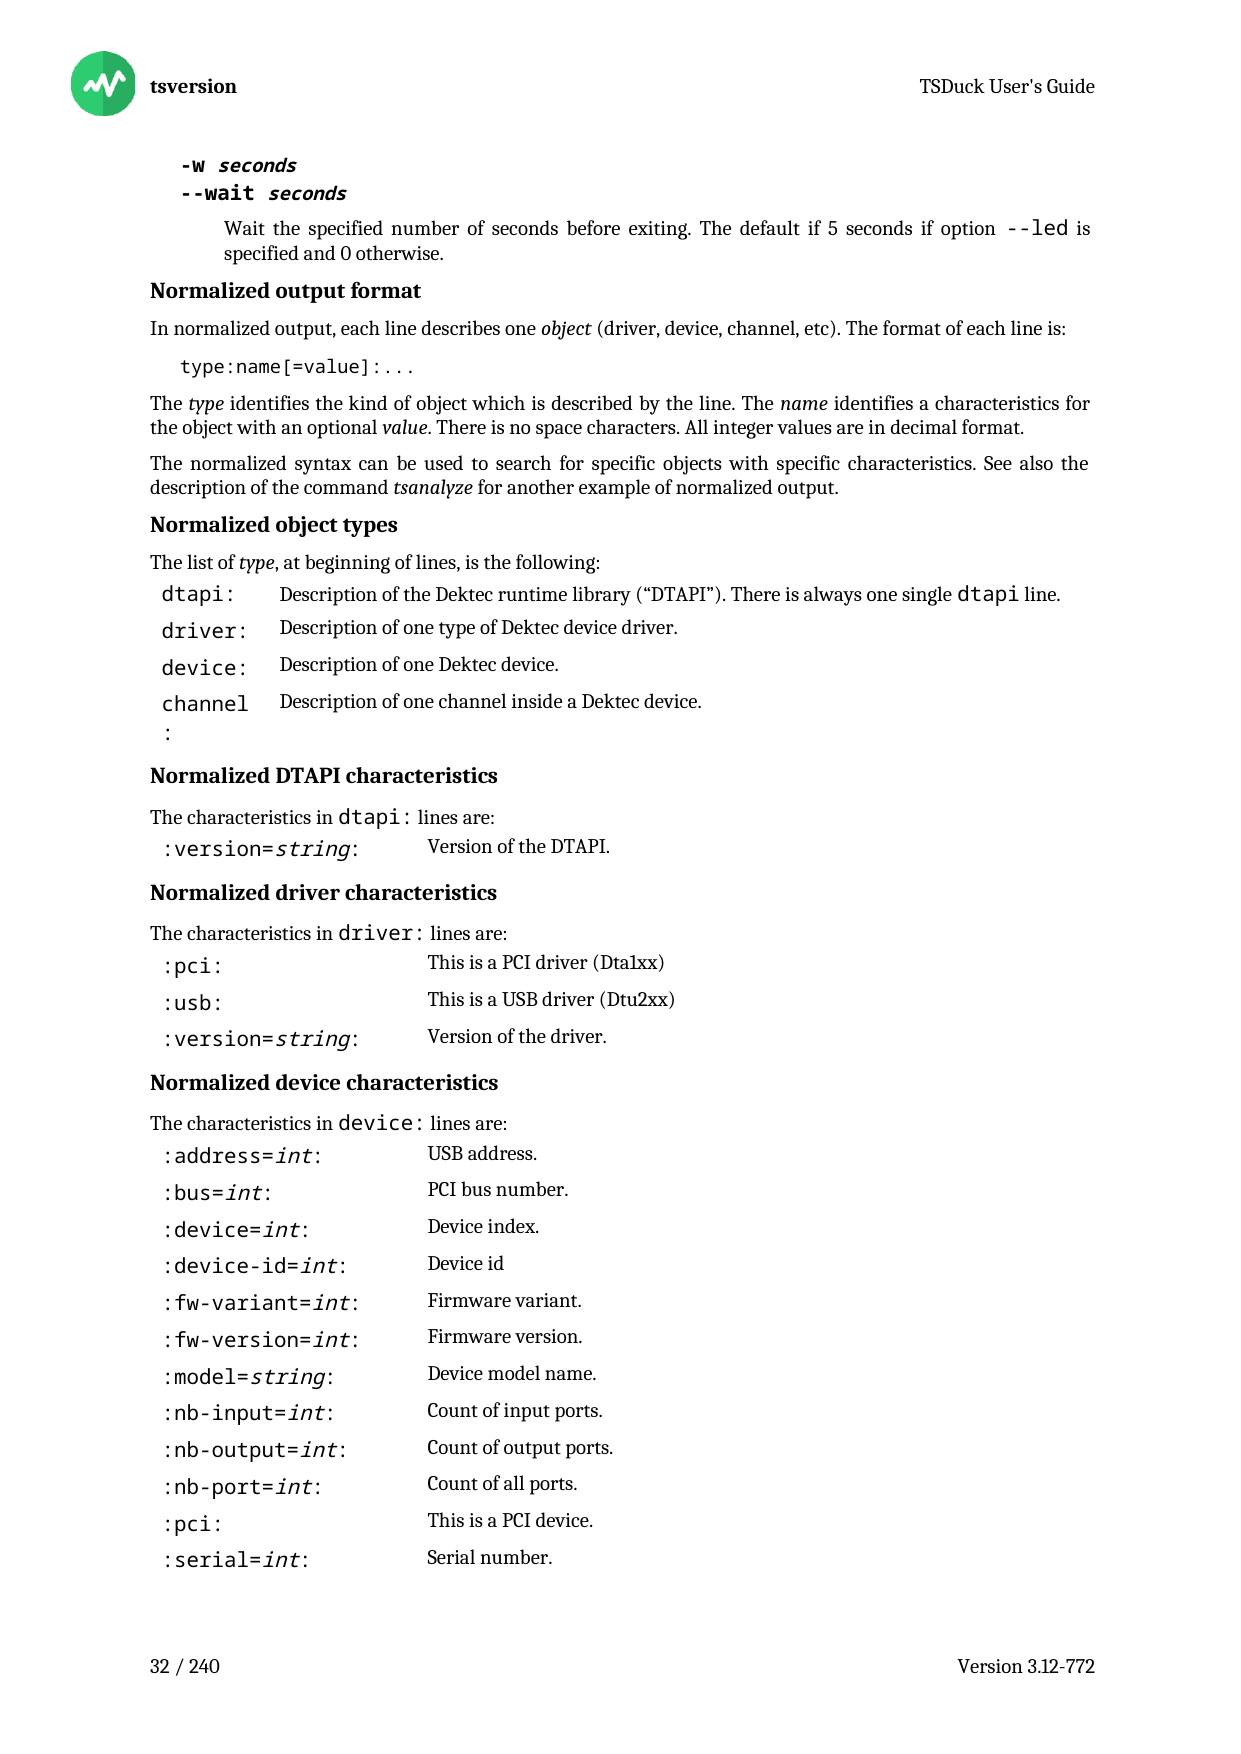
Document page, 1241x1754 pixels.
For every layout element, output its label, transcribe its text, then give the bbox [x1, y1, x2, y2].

text Wait the specified number of seconds before exiting. The default if 5 seconds if option --led is specified and 0 otherwise. [224, 213, 1090, 266]
text The characteristics in driver: lines are: [150, 918, 1090, 947]
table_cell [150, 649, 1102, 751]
title Normalized driver characteristics [150, 879, 1090, 906]
text The characteristics in dtapi: lines are: [150, 802, 1090, 830]
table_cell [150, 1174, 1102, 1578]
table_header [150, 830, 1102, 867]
picture [70, 51, 136, 116]
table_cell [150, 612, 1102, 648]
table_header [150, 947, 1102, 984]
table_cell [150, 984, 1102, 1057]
title Normalized device characteristics [150, 1070, 1090, 1096]
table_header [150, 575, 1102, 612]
text type:name[=value]:... [179, 353, 1090, 379]
text The type identifies the kind of object which is described by the line. The name identifies a characteristics for the object with an optional value. There is no space characters. All integer values are in decimal format. [150, 391, 1090, 439]
text In normalized output, each line describes one object (driver, device, channel, etc). The format of each line is: [150, 317, 1090, 341]
title Normalized output format [150, 278, 1090, 304]
text -w seconds --wait seconds [179, 150, 1090, 207]
text The normalized syntax can be used to search for specific objects with specific characteristics. See also the description of the command tsanalyze for another example of normalized output. [150, 452, 1090, 500]
title Normalized DTAPI characteristics [150, 763, 1090, 789]
text The characteristics in device: lines are: [150, 1108, 1090, 1137]
title Normalized object types [150, 512, 1090, 538]
text The list of type, at beginning of lines, is the following: [150, 551, 1090, 575]
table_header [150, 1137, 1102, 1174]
